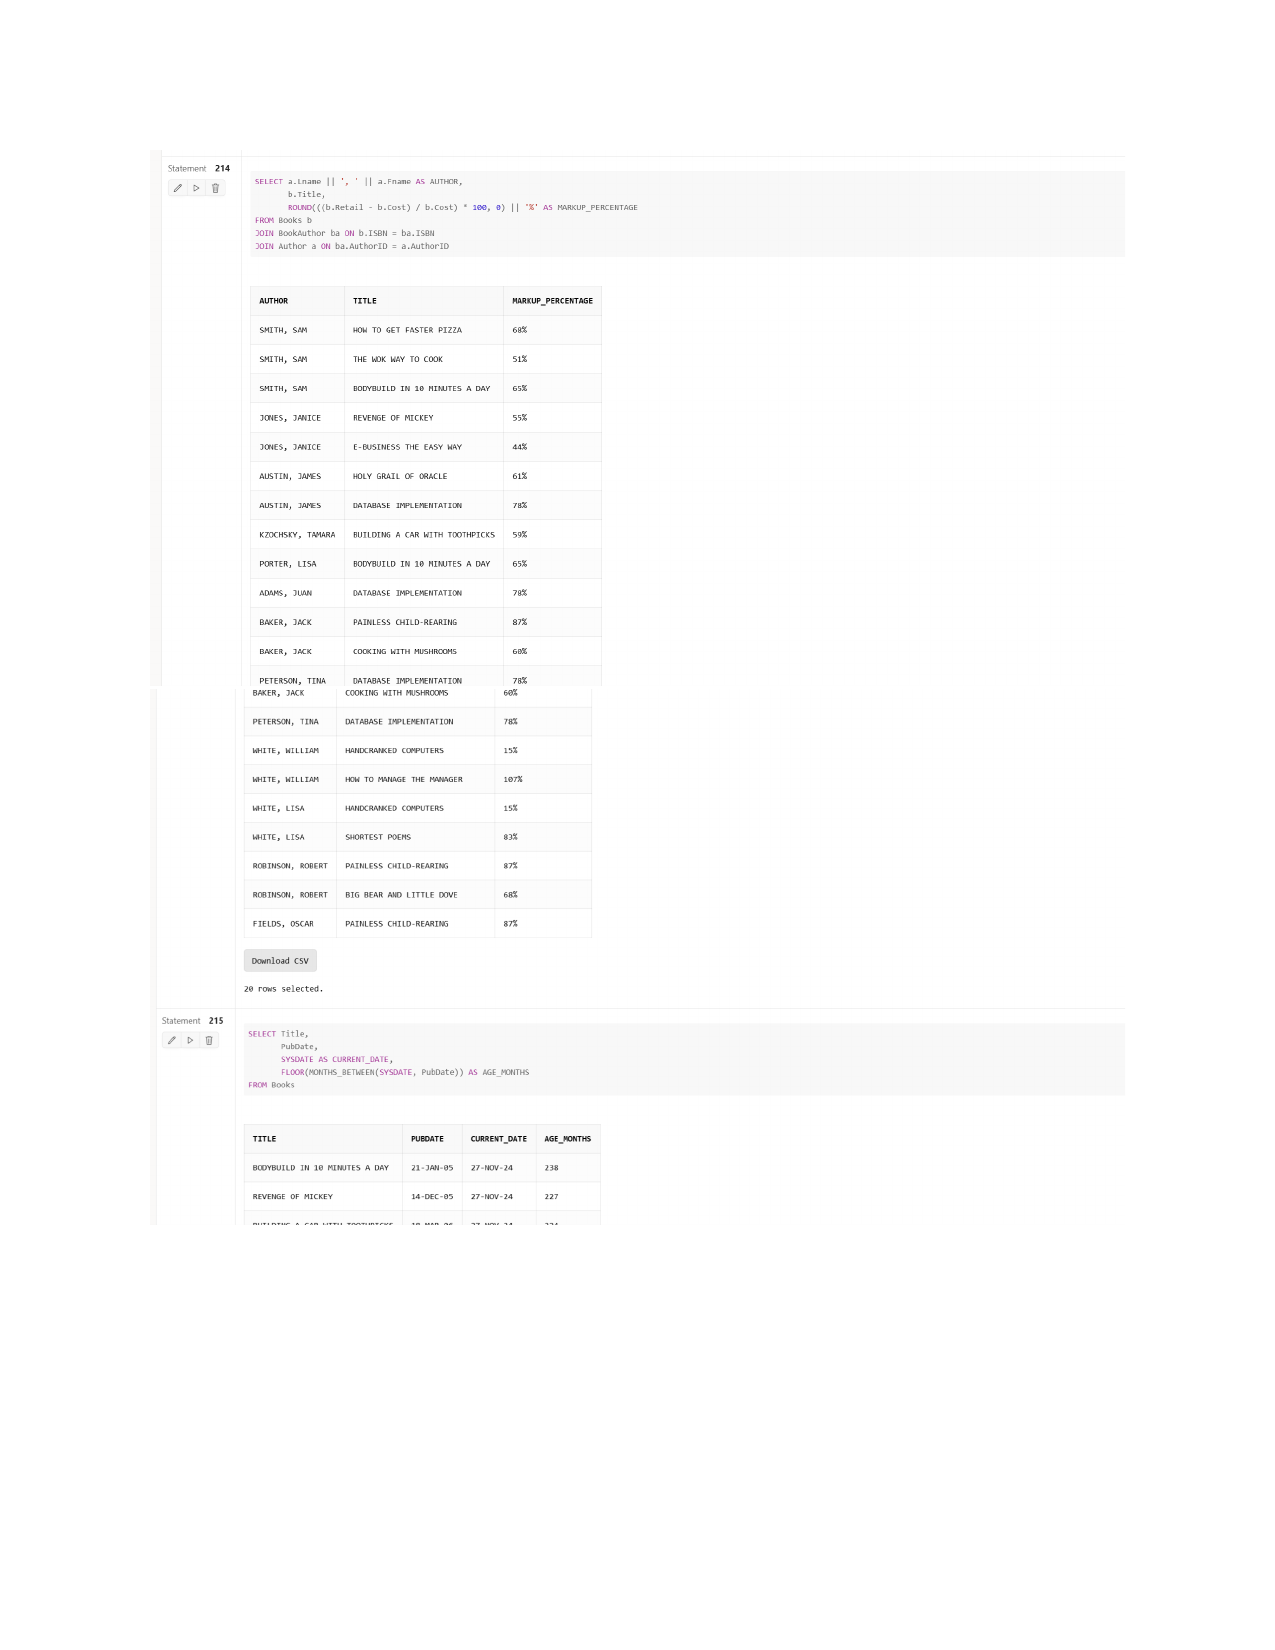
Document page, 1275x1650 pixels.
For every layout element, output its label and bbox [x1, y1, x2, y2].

picture [150, 689, 1125, 1225]
picture [150, 150, 1125, 686]
